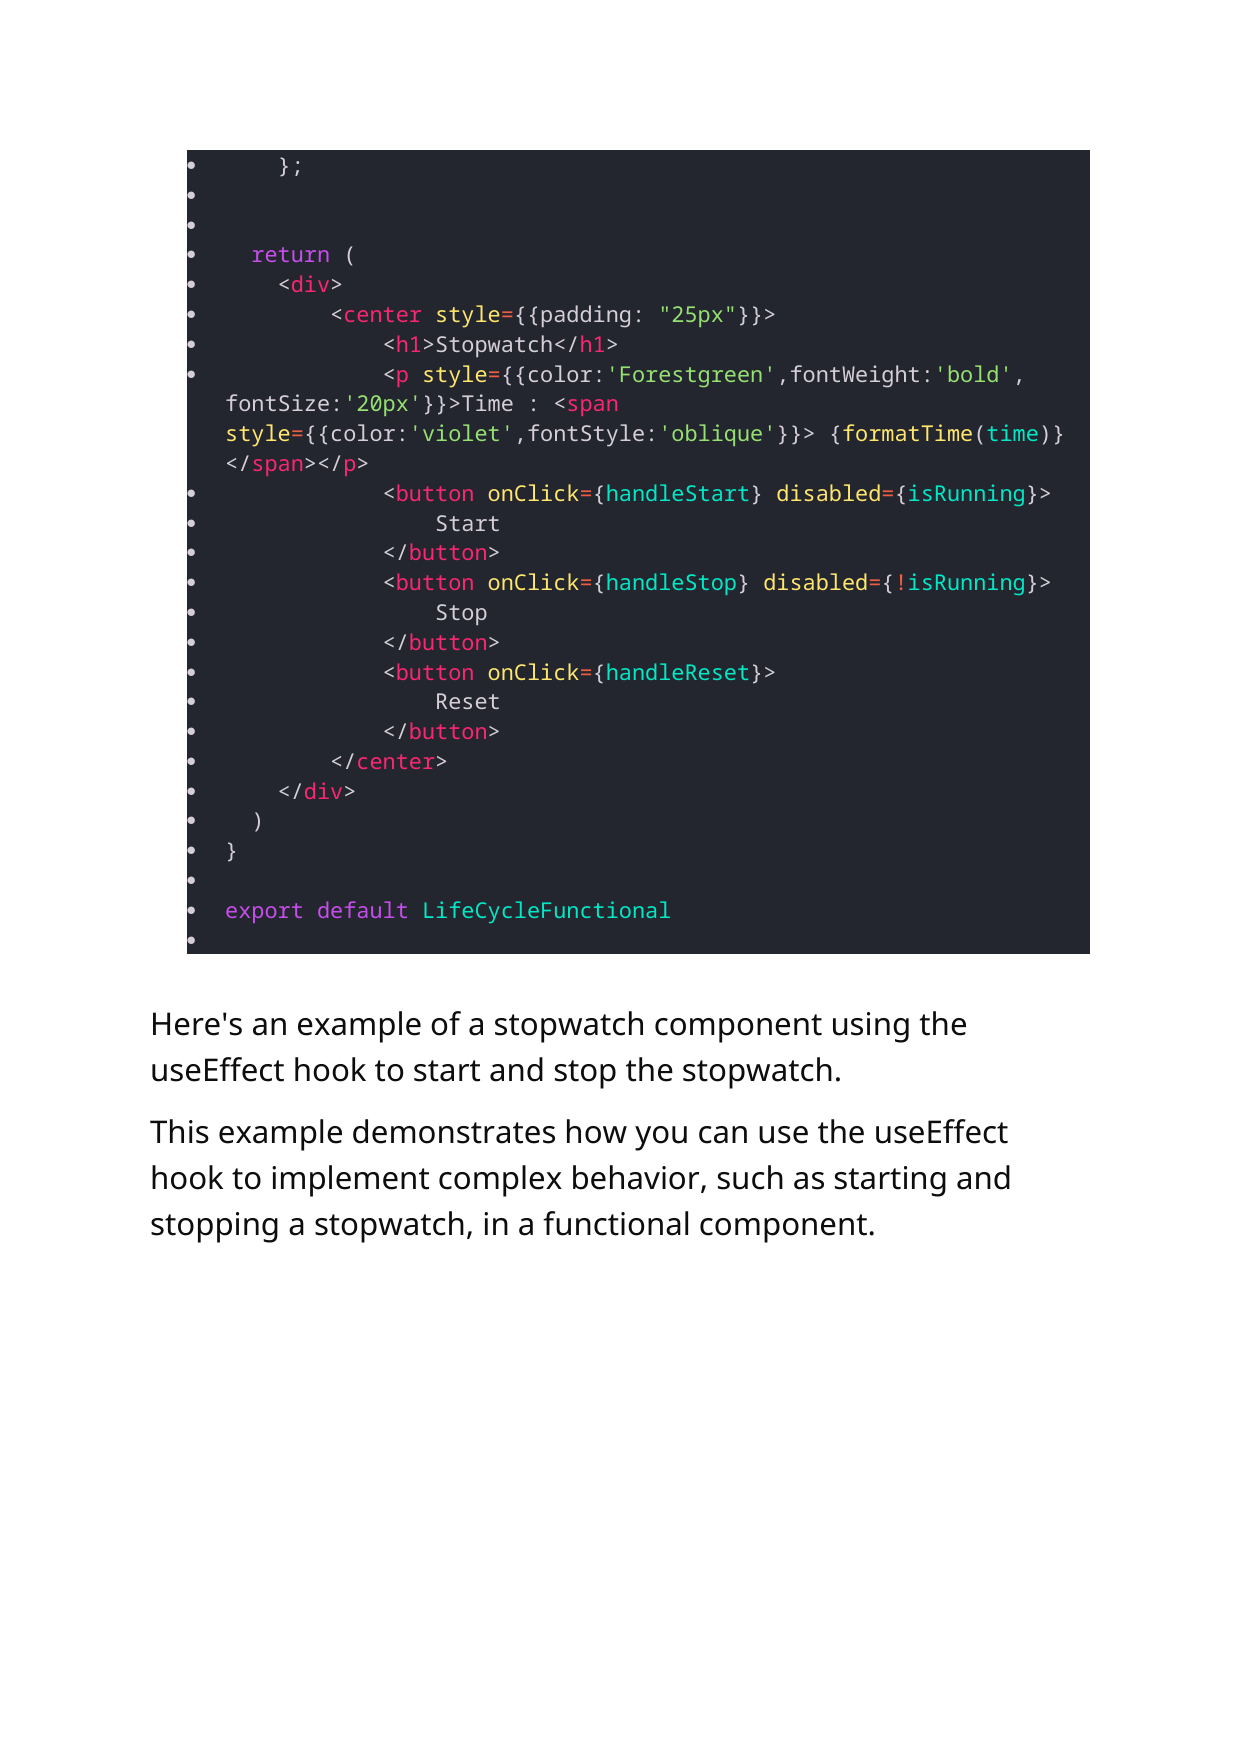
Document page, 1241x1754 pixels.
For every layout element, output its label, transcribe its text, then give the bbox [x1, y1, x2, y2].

list </button> [187, 537, 1090, 567]
list </button> [187, 627, 1090, 656]
list Start [187, 507, 1090, 537]
list <button onClick={handleStop} disabled={!isRunning}> [187, 567, 1090, 597]
list </div> [187, 776, 1090, 805]
list <p style={{color:'Forestgreen',fontWeight:'bold', fontSize:'20px'}}>Time : <span style={{color:'violet',fontStyle:'oblique'}}> {formatTime(time)} </span></p> [187, 358, 1090, 478]
list <button onClick={handleReset}> [187, 656, 1090, 686]
list }; [187, 150, 1090, 180]
list Reset [187, 686, 1090, 716]
list ) [187, 805, 1090, 835]
list <h1>Stopwatch</h1> [187, 329, 1090, 358]
list } [187, 835, 1090, 865]
list </button> [187, 716, 1090, 746]
list </center> [187, 746, 1090, 776]
list <button onClick={handleStart} disabled={isRunning}> [187, 478, 1090, 507]
text Here's an example of a stopwatch component using the useEffect hook to start and stop the stopwatch. [150, 1002, 1090, 1090]
list Stop [187, 597, 1090, 627]
list <div> [187, 269, 1090, 299]
text This example demonstrates how you can use the useEffect hook to implement complex behavior, such as starting and stopping a stopwatch, in a functional component. [150, 1110, 1090, 1245]
list return ( [187, 239, 1090, 269]
list <center style={{padding: "25px"}}> [187, 299, 1090, 329]
list export default LifeCycleFunctional [187, 895, 1090, 924]
